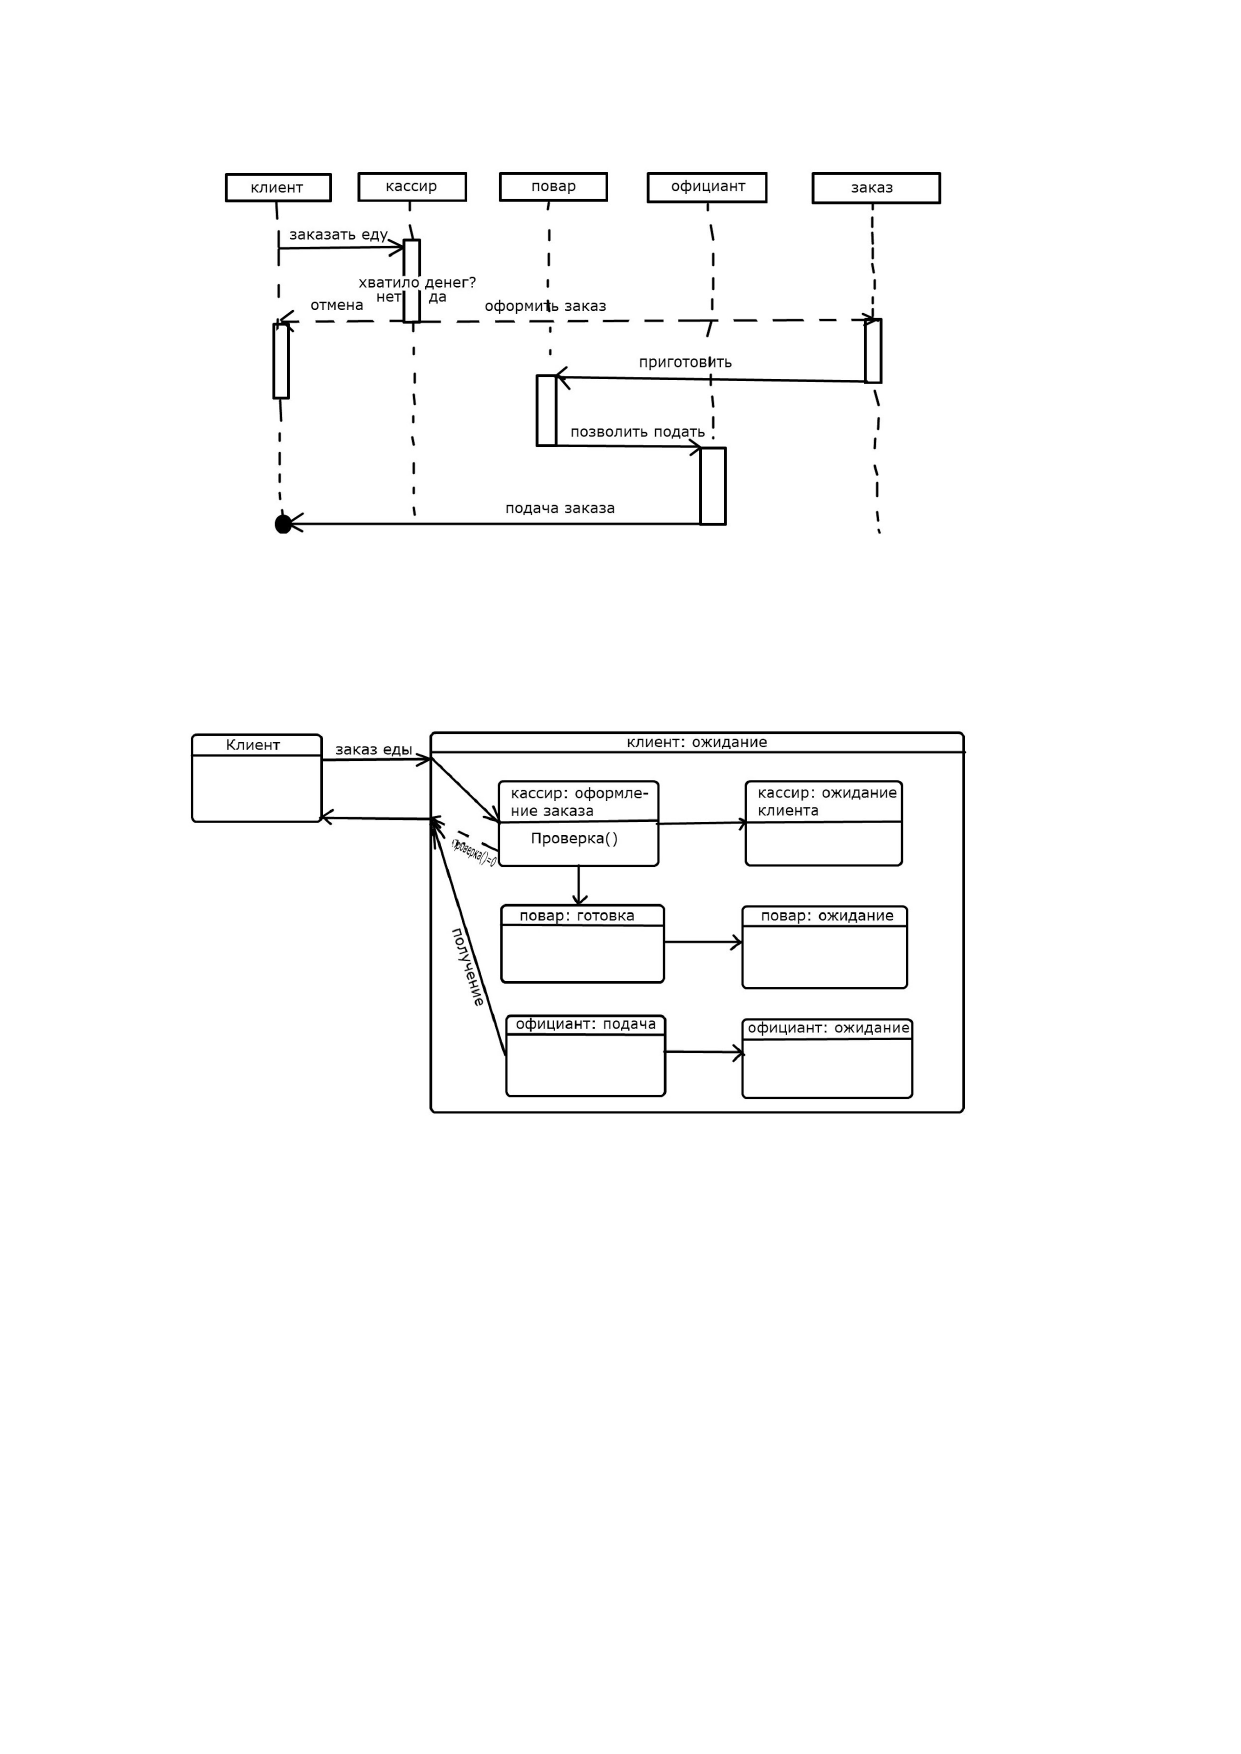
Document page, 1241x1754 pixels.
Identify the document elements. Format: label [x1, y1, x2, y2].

picture [150, 683, 1091, 1213]
picture [150, 150, 1091, 680]
